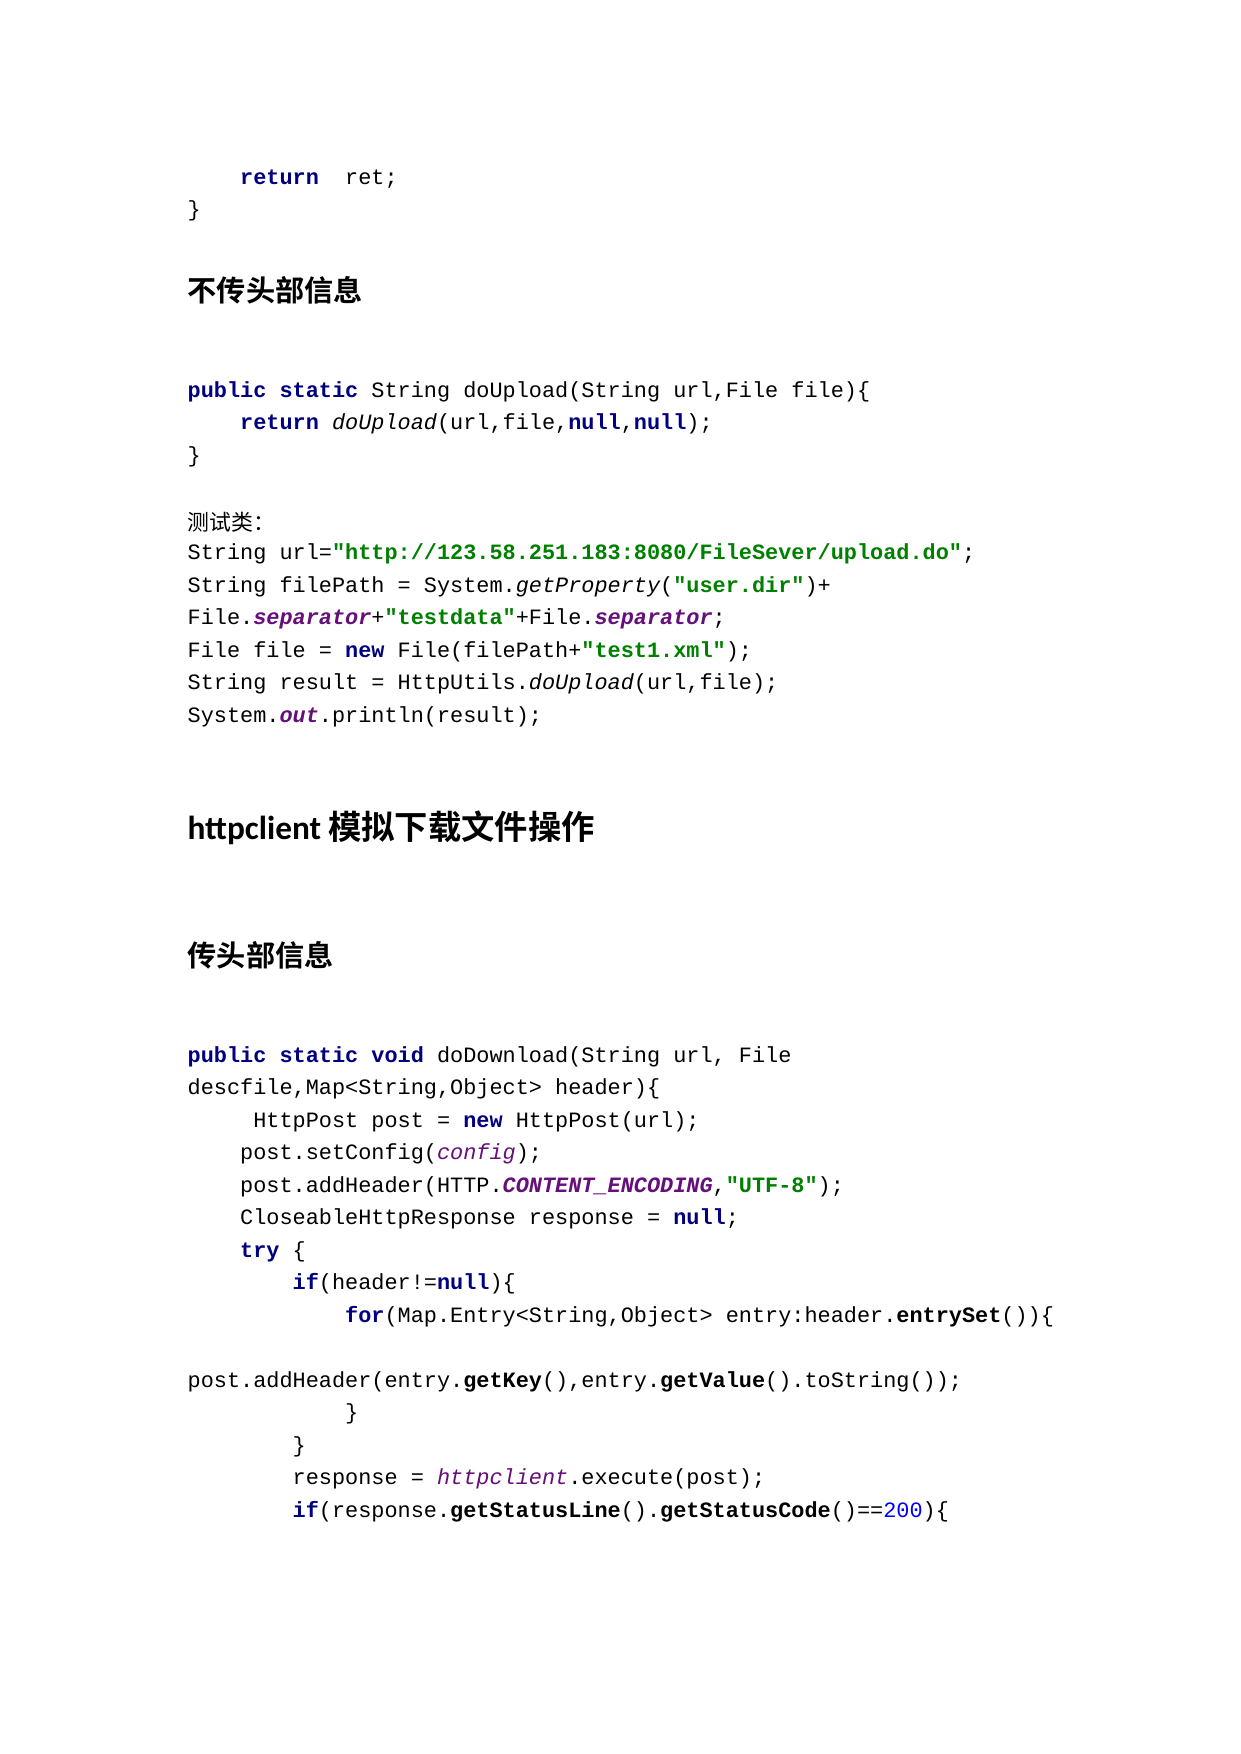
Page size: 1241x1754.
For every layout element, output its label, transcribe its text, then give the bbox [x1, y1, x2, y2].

text public static String doUpload(String url,File file){ return doUpload(url,file,null,null); } [187, 375, 1078, 472]
text 测试类： [187, 505, 1078, 537]
subtitle 不传头部信息 [187, 256, 1078, 321]
subtitle httpclient模拟下载文件操作 [187, 792, 1078, 857]
text String url="http://123.58.251.183:8080/FileSever/upload.do"; String filePath = System.getProperty("user.dir")+ File.separator+"testdata"+File.separator; File file = new File(filePath+"test1.xml"); String result = HttpUtils.doUpload(url,file); System.out.println(result); [187, 537, 1078, 732]
subtitle 传头部信息 [187, 921, 1078, 986]
